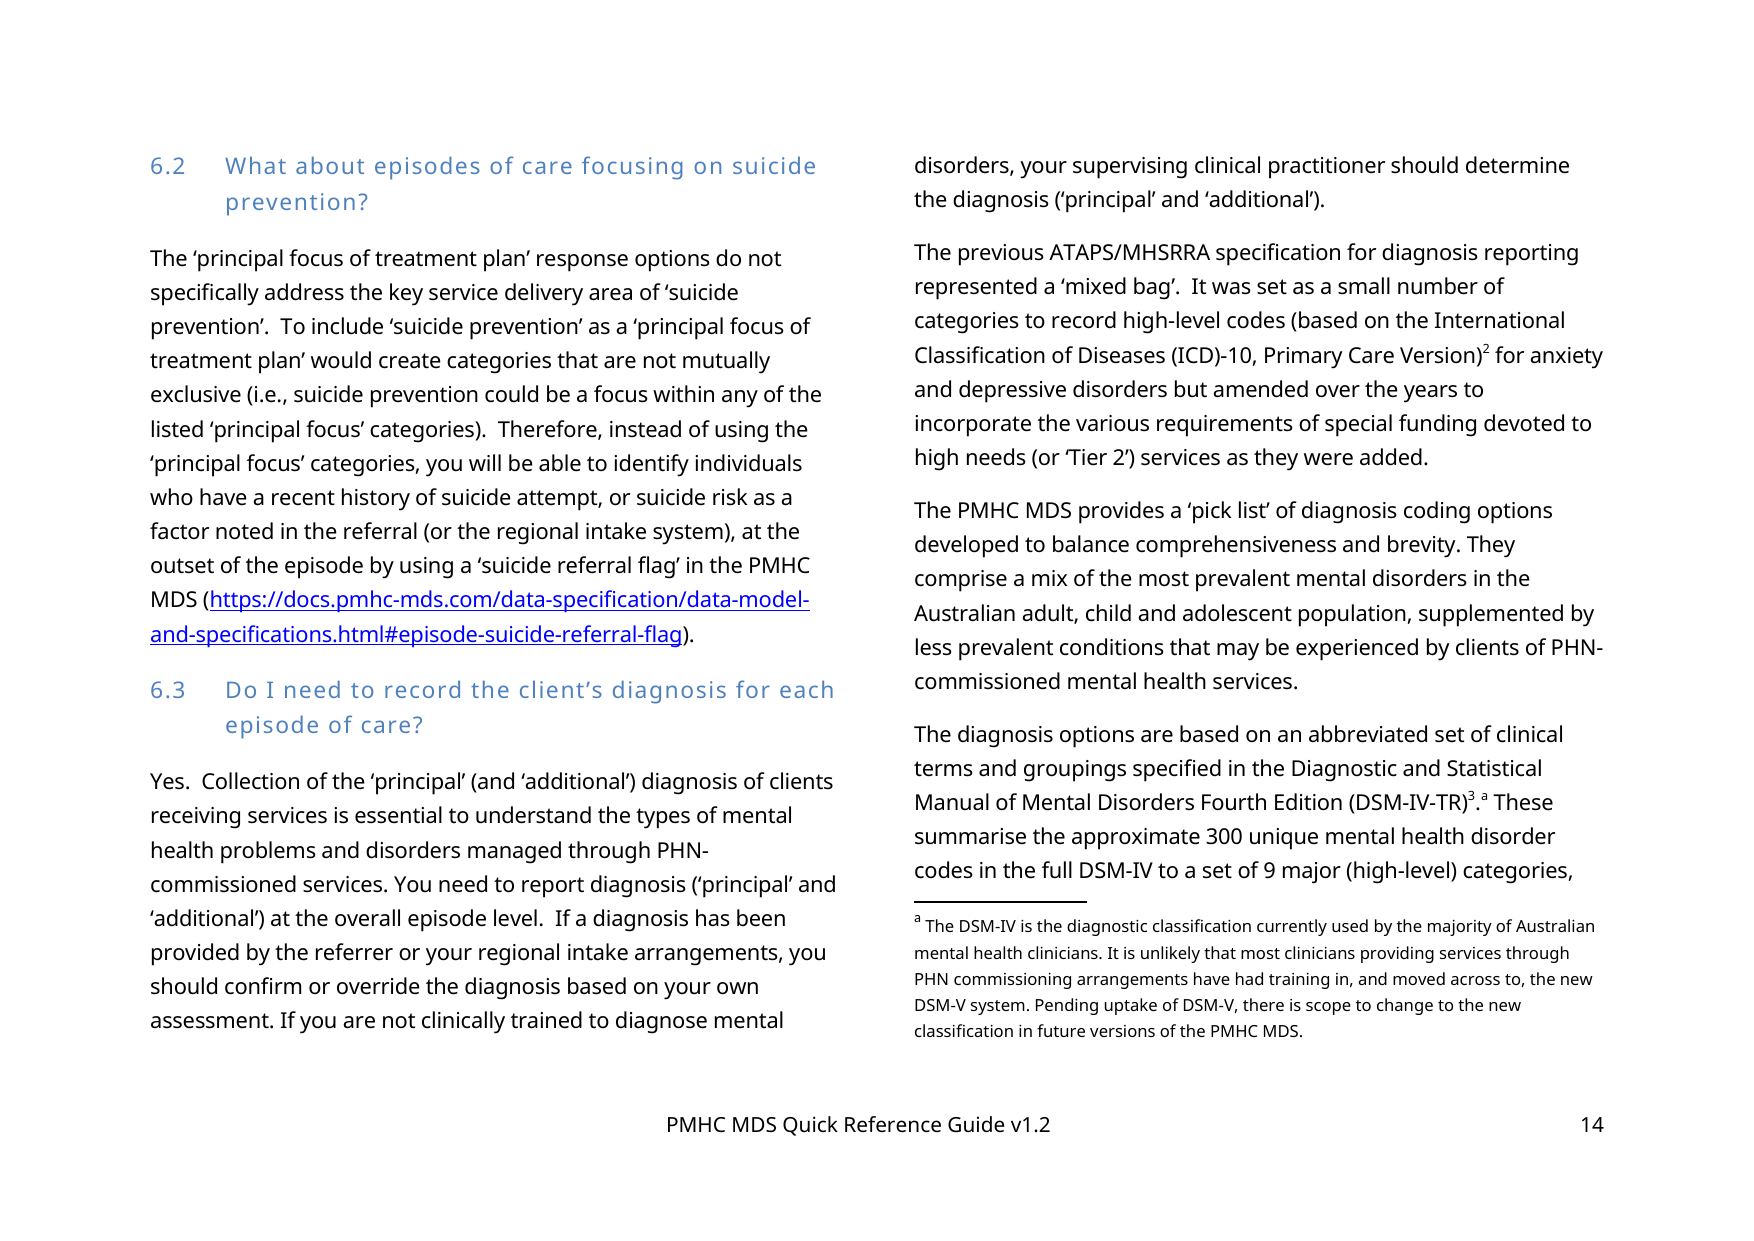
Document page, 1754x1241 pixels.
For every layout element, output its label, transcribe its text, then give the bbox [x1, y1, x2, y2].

list Do I need to record the client’s diagnosis for each episode of care? [150, 673, 840, 741]
text The previous ATAPS/MHSRRA specification for diagnosis reporting represented a ‘mixed bag’. It was set as a small number of categories to record high-level codes (based on the International Classification of Diseases (ICD)-10, Primary Care Version)2 for anxiety and depressive disorders but amended over the years to incorporate the various requirements of special funding devoted to high needs (or ‘Tier 2’) services as they were added. [914, 237, 1604, 472]
text Yes. Collection of the ‘principal’ (and ‘additional’) diagnosis of clients receiving services is essential to understand the types of mental health problems and disorders managed through PHN-commissioned services. You need to report diagnosis (‘principal’ and ‘additional’) at the overall episode level. If a diagnosis has been provided by the referrer or your regional intake arrangements, you should confirm or override the diagnosis based on your own assessment. If you are not clinically trained to diagnose mental disorders, your supervising clinical practitioner should determine the diagnosis (‘principal’ and ‘additional’). [914, 150, 1604, 214]
text Yes. Collection of the ‘principal’ (and ‘additional’) diagnosis of clients receiving services is essential to understand the types of mental health problems and disorders managed through PHN-commissioned services. You need to report diagnosis (‘principal’ and ‘additional’) at the overall episode level. If a diagnosis has been provided by the referrer or your regional intake arrangements, you should confirm or override the diagnosis based on your own assessment. If you are not clinically trained to diagnose mental disorders, your supervising clinical practitioner should determine the diagnosis (‘principal’ and ‘additional’). [150, 766, 840, 1035]
text The PMHC MDS provides a ‘pick list’ of diagnosis coding options developed to balance comprehensiveness and brevity. They comprise a mix of the most prevalent mental disorders in the Australian adult, child and adolescent population, supplemented by less prevalent conditions that may be experienced by clients of PHN-commissioned mental health services. [914, 495, 1604, 696]
list What about episodes of care focusing on suicide prevention? [150, 150, 840, 217]
list The ‘principal focus of treatment plan’ response options do not specifically address the key service delivery area of ‘suicide prevention’. To include ‘suicide prevention’ as a ‘principal focus of treatment plan’ would create categories that are not mutually exclusive (i.e., suicide prevention could be a focus within any of the listed ‘principal focus’ categories). Therefore, instead of using the ‘principal focus’ categories, you will be able to identify individuals who have a recent history of suicide attempt, or suicide risk as a factor noted in the referral (or the regional intake system), at the outset of the episode by using a ‘suicide referral flag’ in the PMHC MDS (https://docs.pmhc-mds.com/data-specification/data-model-and-specifications.html#episode-suicide-referral-flag). [150, 243, 840, 648]
